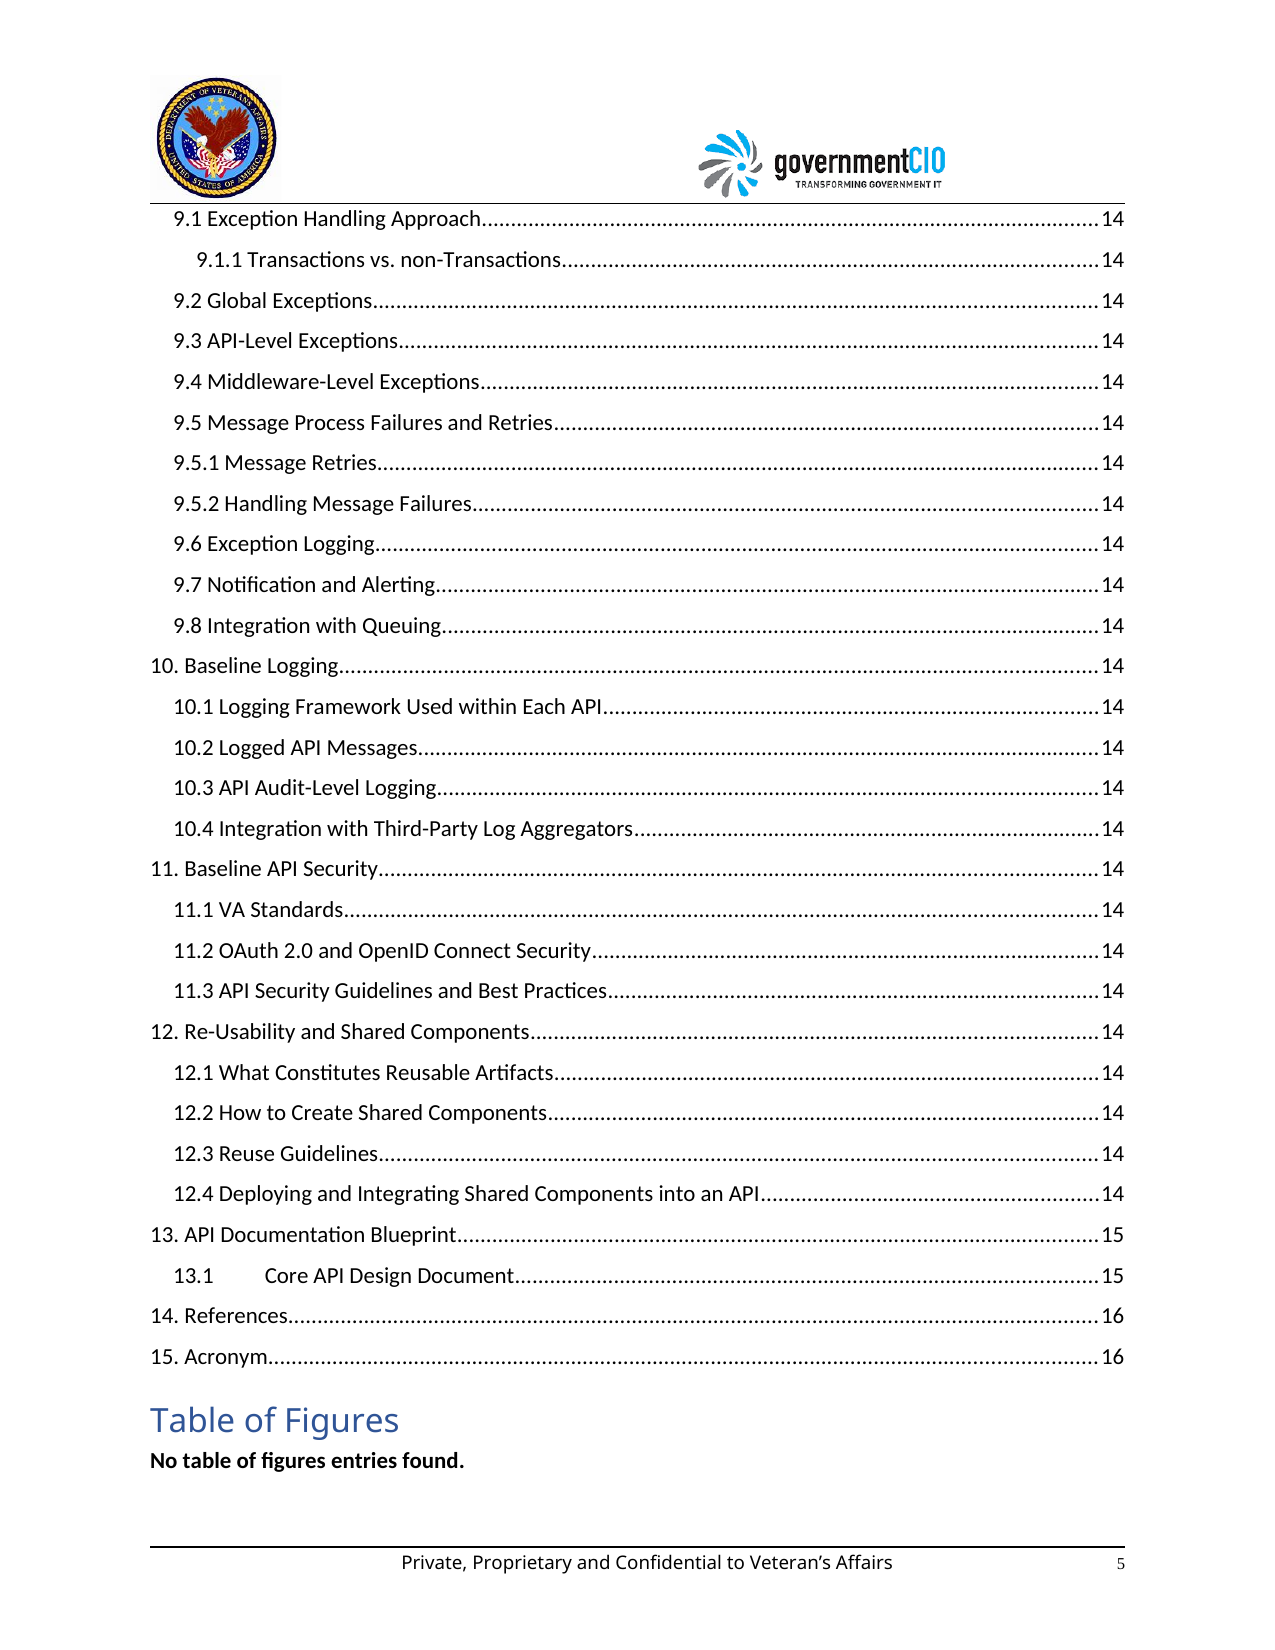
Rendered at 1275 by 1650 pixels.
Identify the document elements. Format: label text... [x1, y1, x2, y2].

text 11. Baseline API Security 14 [150, 854, 1125, 883]
subtitle Table of Figures [150, 1397, 1125, 1443]
text 12. Re-Usability and Shared Components 14 [150, 1017, 1125, 1045]
text No table of figures entries found. [150, 1446, 1125, 1474]
text 9.3 API-Level Exceptions 14 [173, 326, 1125, 354]
text 10.1 Logging Framework Used within Each API 14 [173, 692, 1125, 720]
text 9.5.2 Handling Message Failures 14 [173, 489, 1125, 517]
text 12.4 Deploying and Integrating Shared Components into an API 14 [173, 1179, 1125, 1208]
picture [698, 130, 949, 202]
text 9.1 Exception Handling Approach 14 [173, 204, 1125, 233]
text 10.4 Integration with Third-Party Log Aggregators 14 [173, 814, 1125, 842]
text 9.6 Exception Logging 14 [173, 529, 1125, 558]
text 9.1.1 Transactions vs. non-Transactions 14 [196, 245, 1125, 273]
text 12.3 Reuse Guidelines 14 [173, 1139, 1125, 1167]
text 11.3 API Security Guidelines and Best Practices 14 [173, 976, 1125, 1004]
text 9.5.1 Message Retries 14 [173, 448, 1125, 476]
text 9.7 Notification and Alerting 14 [173, 570, 1125, 598]
text 9.4 Middleware-Level Exceptions 14 [173, 367, 1125, 395]
text 13. API Documentation Blueprint 15 [150, 1220, 1125, 1248]
text 12.1 What Constitutes Reusable Artifacts 14 [173, 1058, 1125, 1086]
picture [150, 75, 282, 202]
text 10.2 Logged API Messages 14 [173, 733, 1125, 761]
text 9.2 Global Exceptions 14 [173, 286, 1125, 314]
text 15. Acronym 16 [150, 1342, 1125, 1370]
text 14. References 16 [150, 1301, 1125, 1329]
text 11.2 OAuth 2.0 and OpenID Connect Security 14 [173, 936, 1125, 964]
text 11.1 VA Standards 14 [173, 895, 1125, 923]
text 10.3 API Audit-Level Logging 14 [173, 773, 1125, 801]
text 12.2 How to Create Shared Components 14 [173, 1098, 1125, 1126]
text 13.1 Core API Design Document 15 [173, 1261, 1125, 1289]
text 9.8 Integration with Queuing 14 [173, 611, 1125, 639]
text 9.5 Message Process Failures and Retries 14 [173, 408, 1125, 436]
text 10. Baseline Logging 14 [150, 651, 1125, 679]
